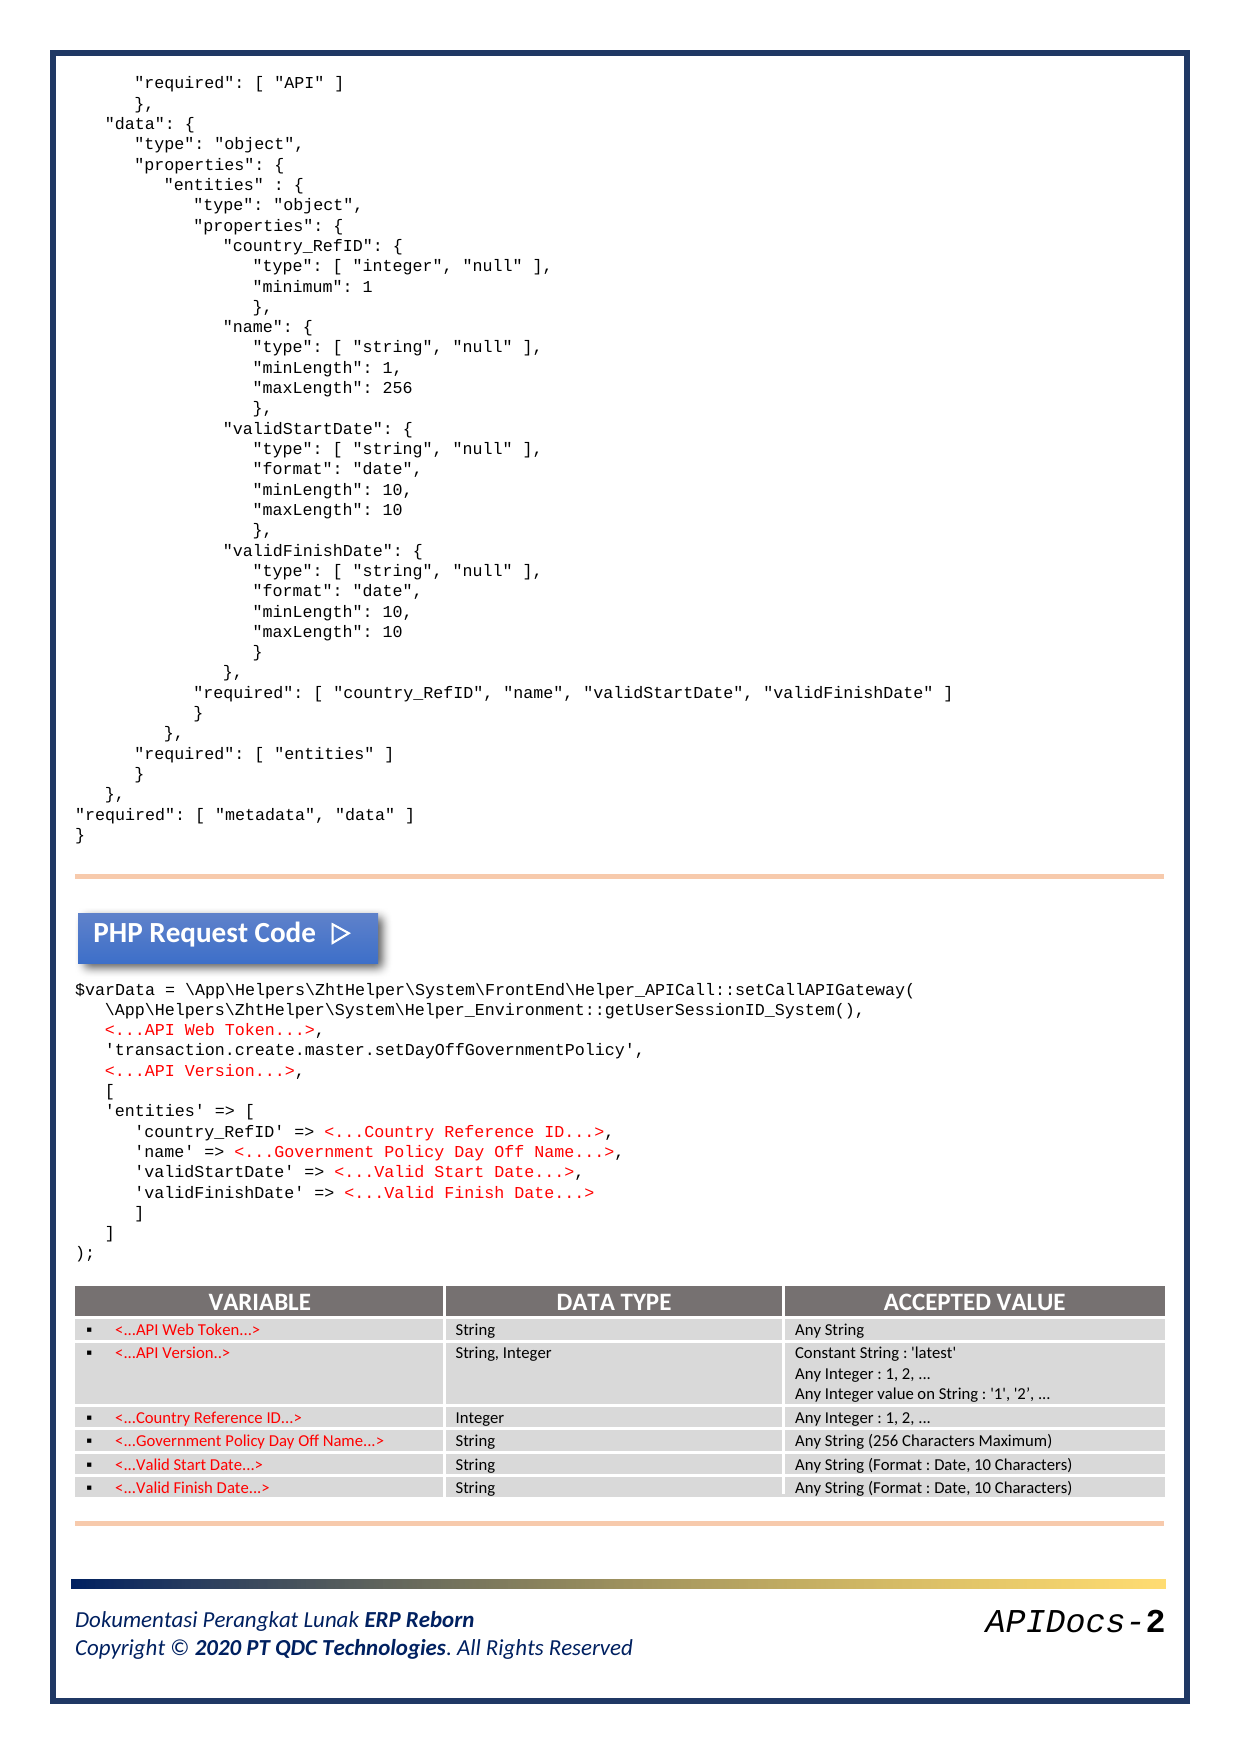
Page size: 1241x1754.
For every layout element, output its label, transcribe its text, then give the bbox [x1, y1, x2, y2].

text } [75, 705, 1165, 723]
table_cell ▪ [75, 1319, 104, 1340]
text "validFinishDate": { [193, 542, 1165, 561]
text "maxLength": 10 [193, 502, 1165, 520]
table_header DATA TYPE [446, 1286, 782, 1316]
text [ [75, 1083, 1165, 1101]
table_header ACCEPTED VALUE [785, 1286, 1165, 1316]
text }, [75, 725, 1165, 744]
text "format": "date", [193, 461, 1165, 480]
table_cell ▪ [75, 1407, 104, 1427]
text "required": [ "API" ] [75, 75, 1165, 94]
table_cell <...Valid Finish Date...> [104, 1477, 443, 1497]
text "maxLength": 256 [193, 380, 1165, 398]
text ] [75, 1225, 1165, 1244]
table_cell String [446, 1454, 782, 1474]
table_cell Any String [785, 1319, 1165, 1340]
text } [193, 644, 1165, 663]
table_cell <...Government Policy Day Off Name...> [104, 1430, 443, 1451]
table_cell Constant String : 'latest' Any Integer : 1, 2, ... Any Integer value on String : '1', '2’, ... [785, 1343, 1165, 1404]
text "entities" : { [75, 177, 1165, 195]
table_cell <...Valid Start Date...> [104, 1454, 443, 1474]
table_cell ▪ [75, 1454, 104, 1474]
table_header [75, 874, 1164, 879]
table_header VARIABLE [75, 1286, 443, 1316]
text }, [75, 95, 1165, 114]
table_cell ▪ [75, 1430, 104, 1451]
text "data": { [75, 116, 1165, 134]
text "minimum": 1 [193, 278, 1165, 297]
text }, [193, 400, 1165, 419]
text $varData = \App\Helpers\ZhtHelper\System\FrontEnd\Helper_APICall::setCallAPIGateway( [75, 981, 1165, 1000]
text "type": "object", [75, 136, 1165, 155]
text "type": "object", [193, 197, 1165, 216]
text \App\Helpers\ZhtHelper\System\Helper_Environment::getUserSessionID_System(), [75, 1001, 1165, 1020]
text 'validStartDate' => <...Valid Start Date...>, [134, 1164, 1165, 1183]
table_cell Any String (Format : Date, 10 Characters) [785, 1454, 1165, 1474]
text "country_RefID": { [193, 237, 1165, 256]
text <...API Web Token...>, [75, 1022, 1165, 1041]
text "properties": { [193, 217, 1165, 236]
text } [75, 827, 1165, 845]
text "name": { [193, 319, 1165, 338]
text }, [193, 664, 1165, 683]
text "format": "date", [193, 583, 1165, 602]
table_cell <...Country Reference ID...> [104, 1407, 443, 1427]
text "type": [ "string", "null" ], [193, 339, 1165, 358]
table_cell String [446, 1430, 782, 1451]
text 'transaction.create.master.setDayOffGovernmentPolicy', [75, 1042, 1165, 1061]
text "minLength": 10, [193, 481, 1165, 500]
table_header [75, 1521, 1164, 1526]
text 'country_RefID' => <...Country Reference ID...>, [134, 1123, 1165, 1142]
table_cell Any String (256 Characters Maximum) [785, 1430, 1165, 1451]
text "minLength": 10, [193, 603, 1165, 622]
table_cell String, Integer [446, 1343, 782, 1404]
text "required": [ "metadata", "data" ] [75, 806, 1165, 825]
table_cell Any String (Format : Date, 10 Characters) [784, 1477, 1165, 1497]
text "minLength": 1, [193, 359, 1165, 378]
text }, [193, 298, 1165, 317]
text }, [193, 522, 1165, 541]
table_cell <...API Version..> [104, 1343, 443, 1404]
table_cell Any Integer : 1, 2, ... [785, 1407, 1165, 1427]
table_cell String [446, 1477, 784, 1497]
table_cell ▪ [75, 1477, 104, 1497]
text 'validFinishDate' => <...Valid Finish Date...> [134, 1184, 1165, 1203]
table_cell Integer [446, 1407, 782, 1427]
text ] [75, 1204, 1165, 1223]
text }, [75, 786, 1165, 805]
text "required": [ "country_RefID", "name", "validStartDate", "validFinishDate" ] [193, 684, 1165, 703]
text 'name' => <...Government Policy Day Off Name...>, [134, 1143, 1165, 1162]
text "type": [ "string", "null" ], [193, 562, 1165, 581]
text "type": [ "string", "null" ], [193, 441, 1165, 459]
text "maxLength": 10 [193, 623, 1165, 642]
text } [75, 766, 1165, 784]
text "required": [ "entities" ] [75, 745, 1165, 764]
text "validStartDate": { [193, 420, 1165, 439]
table_cell ▪ [75, 1343, 104, 1404]
text "properties": { [75, 156, 1165, 175]
table_cell <...API Web Token...> [104, 1319, 443, 1340]
table_cell String [446, 1319, 782, 1340]
text "type": [ "integer", "null" ], [193, 258, 1165, 277]
text 'entities' => [ [75, 1103, 1165, 1122]
text <...API Version...>, [75, 1062, 1165, 1081]
text ); [75, 1245, 1165, 1264]
